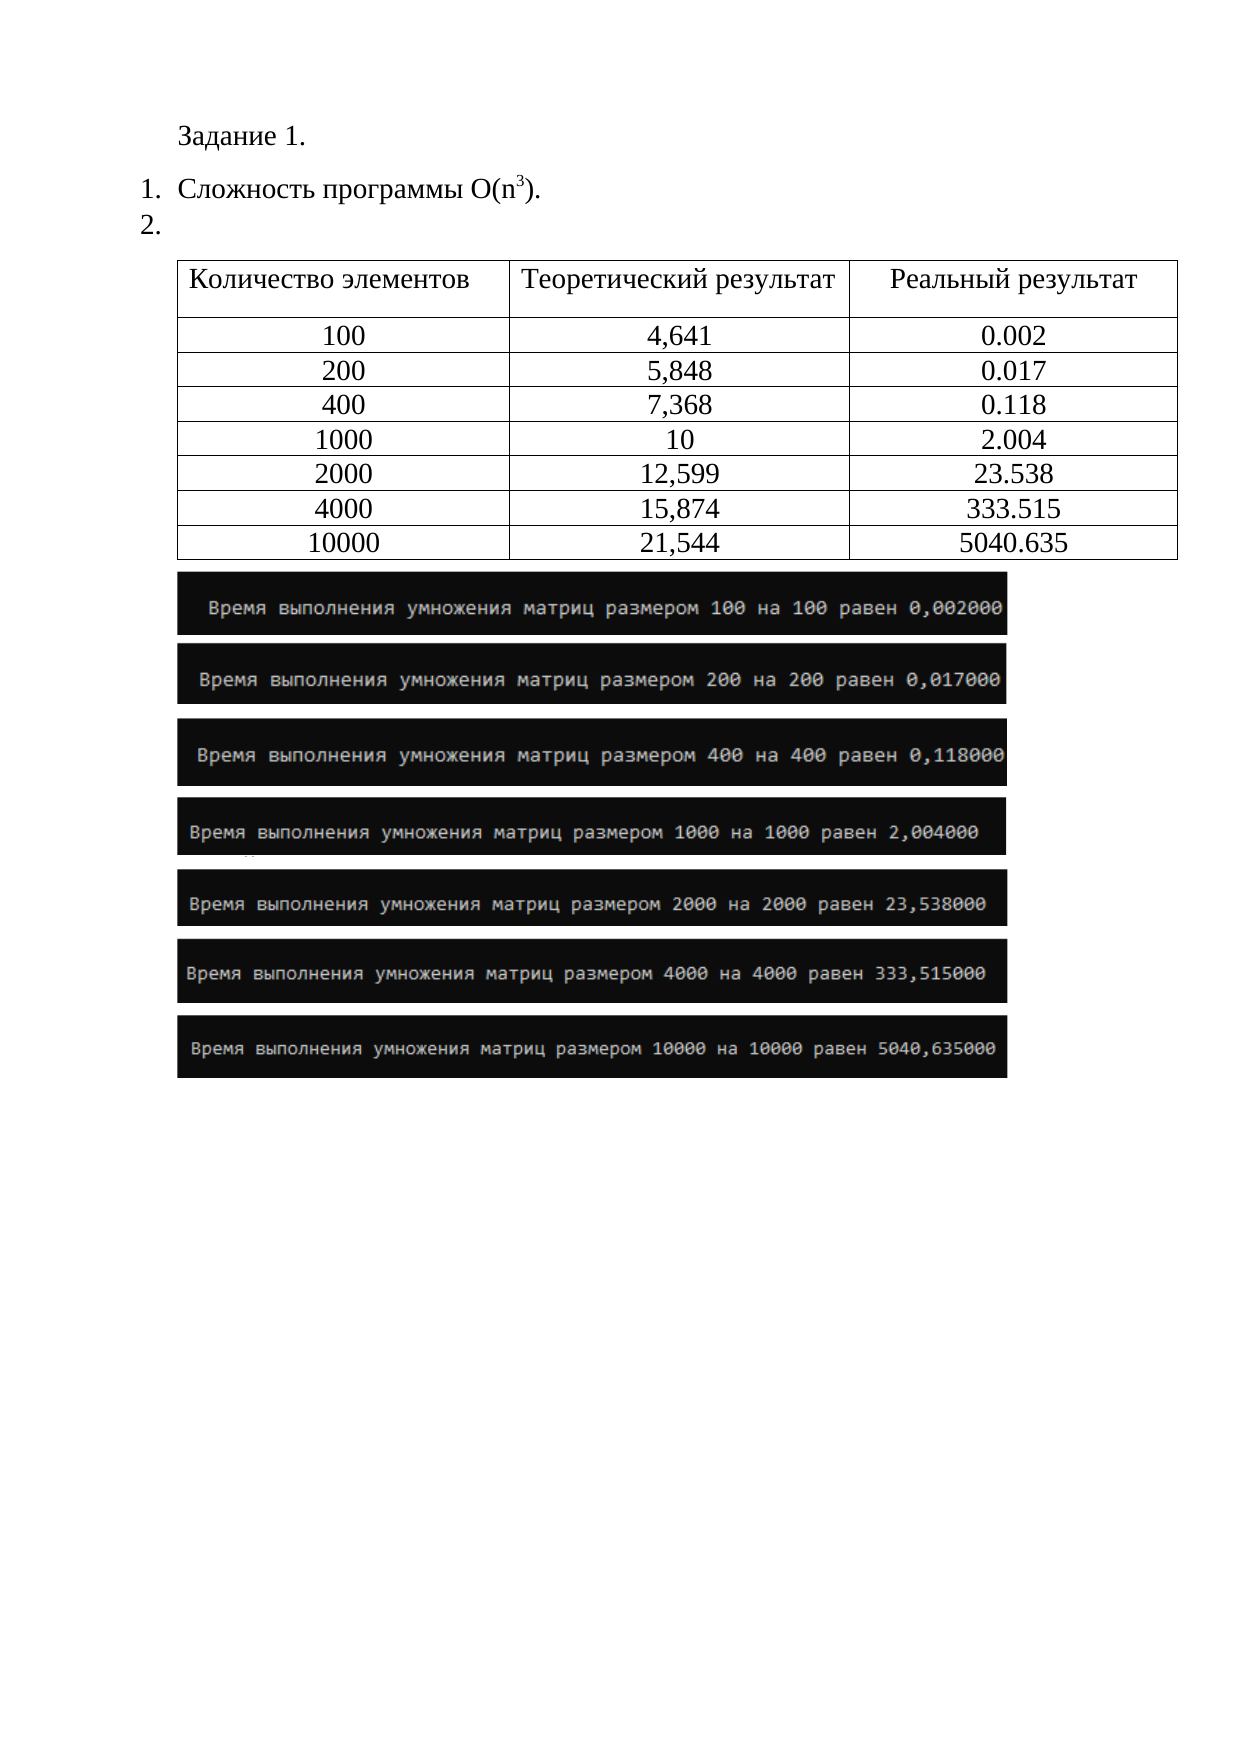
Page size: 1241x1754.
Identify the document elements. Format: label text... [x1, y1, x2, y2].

table_cell 0.118 [850, 387, 1177, 421]
text Задание 1. [177, 118, 1152, 152]
table_header Количество элементов [178, 261, 509, 317]
table_cell 10000 [178, 526, 509, 559]
picture [177, 927, 1008, 1003]
table_cell 12,599 [510, 456, 849, 490]
table_cell 5,848 [510, 353, 849, 386]
table_cell 0.017 [850, 353, 1177, 386]
table_cell 400 [178, 387, 509, 421]
table_cell 200 [178, 353, 509, 386]
picture [177, 636, 1007, 704]
table_cell 10 [510, 422, 849, 455]
table_cell 4,641 [510, 318, 849, 352]
table_cell 23.538 [850, 456, 1177, 490]
table_cell 21,544 [510, 526, 849, 559]
table_header Реальный результат [850, 261, 1177, 317]
table_cell 0.002 [850, 318, 1177, 352]
table_cell 15,874 [510, 491, 849, 524]
picture [177, 856, 1008, 926]
table_cell 2.004 [850, 422, 1177, 455]
table_header Теоретический результат [510, 261, 849, 317]
table_cell 7,368 [510, 387, 849, 421]
table_cell 100 [178, 318, 509, 352]
table_cell 1000 [178, 422, 509, 455]
table_cell 4000 [178, 491, 509, 524]
picture [177, 1005, 1008, 1078]
list Сложность программы О(n3). [140, 171, 1152, 204]
picture [177, 787, 1007, 855]
table_cell 333.515 [850, 491, 1177, 524]
picture [177, 560, 1008, 635]
table_cell 2000 [178, 456, 509, 490]
picture [177, 706, 1007, 786]
table_cell 5040.635 [850, 526, 1177, 559]
